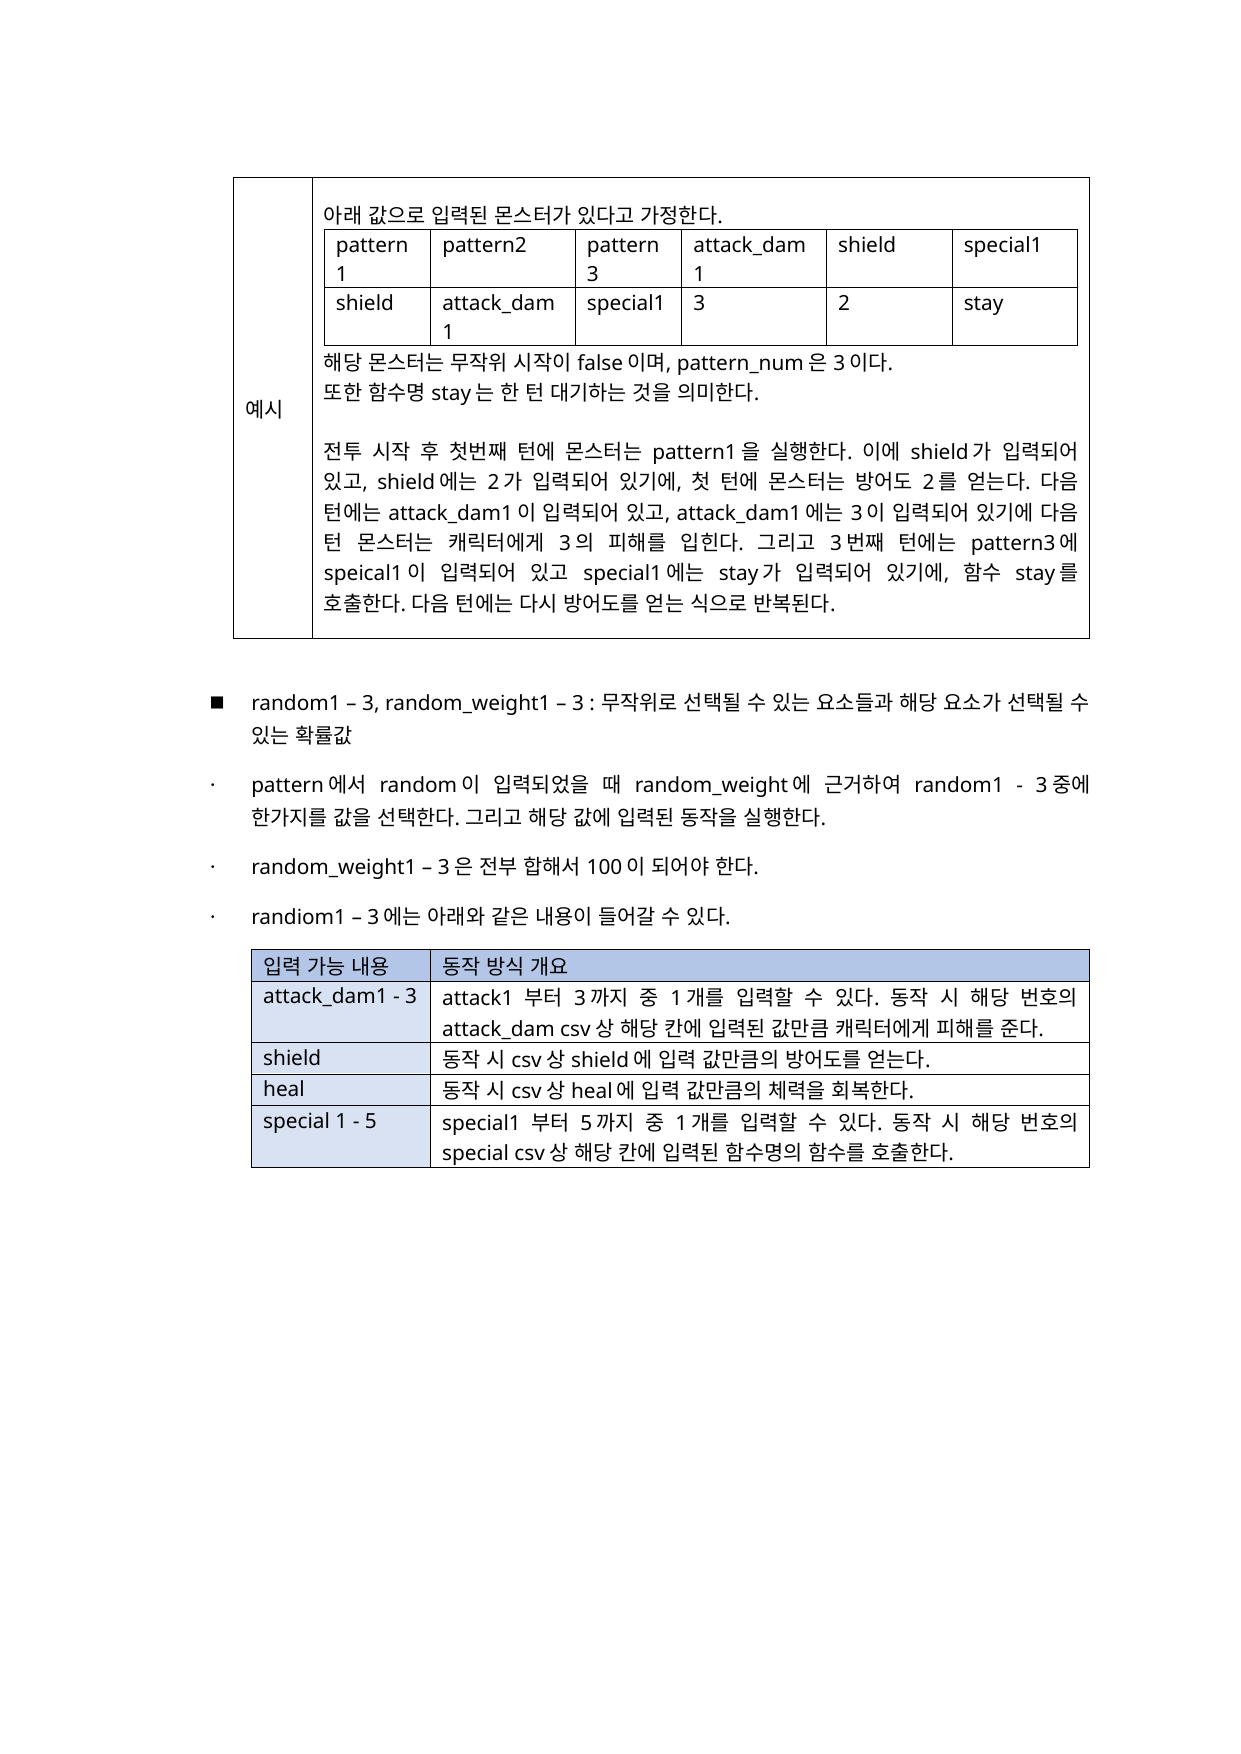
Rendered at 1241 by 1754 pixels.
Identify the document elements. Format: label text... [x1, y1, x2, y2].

table_header 예시 [234, 178, 312, 638]
table_header 동작 방식 개요 [431, 950, 1089, 981]
text random_weight1 – 3은 전부 합해서 100이 되어야 한다. [209, 851, 1090, 881]
table_header 아래 값으로 입력된 몬스터가 있다고 가정한다. 해당 몬스터는 무작위 시작이 false이며, pattern_num은 3이다. 또한 함수명 stay는 한 턴 대기하는 것을 의미한다. 전투 시작 후 첫번째 턴에 몬스터는 pattern1을 실행한다. 이에 shield가 입력되어 있고, shield에는 2가 입력되어 있기에, 첫 턴에 몬스터는 방어도 2를 얻는다. 다음 턴에는 attack_dam1이 입력되어 있고, attack_dam1에는 3이 입력되어 있기에 다음 턴 몬스터는 캐릭터에게 3의 피해를 입힌다. 그리고 3번째 턴에는 pattern3에 speical1이 입력되어 있고 special1에는 stay가 입력되어 있기에, 함수 stay를 호출한다. 다음 턴에는 다시 방어도를 얻는 식으로 반복된다. [313, 178, 1089, 638]
table_cell attack_dam1 - 3 [252, 982, 430, 1042]
text pattern에서 random이 입력되었을 때 random_weight에 근거하여 random1 - 3중에 한가지를 값을 선택한다. 그리고 해당 값에 입력된 동작을 실행한다. [209, 768, 1090, 831]
table_cell shield [252, 1043, 430, 1073]
table_cell special 1 - 5 [252, 1106, 430, 1167]
table_cell special1 부터 5까지 중 1개를 입력할 수 있다. 동작 시 해당 번호의 special csv상 해당 칸에 입력된 함수명의 함수를 호출한다. [431, 1106, 1089, 1167]
table_cell 동작 시 csv상 shield에 입력 값만큼의 방어도를 얻는다. [431, 1043, 1089, 1073]
table_header 입력 가능 내용 [252, 950, 430, 981]
table_cell heal [252, 1075, 430, 1105]
text random1 – 3, random_weight1 – 3 : 무작위로 선택될 수 있는 요소들과 해당 요소가 선택될 수 있는 확률값 [209, 686, 1090, 749]
table_cell 동작 시 csv상 heal에 입력 값만큼의 체력을 회복한다. [431, 1075, 1089, 1105]
table_cell attack1 부터 3까지 중 1개를 입력할 수 있다. 동작 시 해당 번호의 attack_dam csv상 해당 칸에 입력된 값만큼 캐릭터에게 피해를 준다. [431, 982, 1089, 1042]
text randiom1 – 3에는 아래와 같은 내용이 들어갈 수 있다. [209, 900, 1090, 930]
